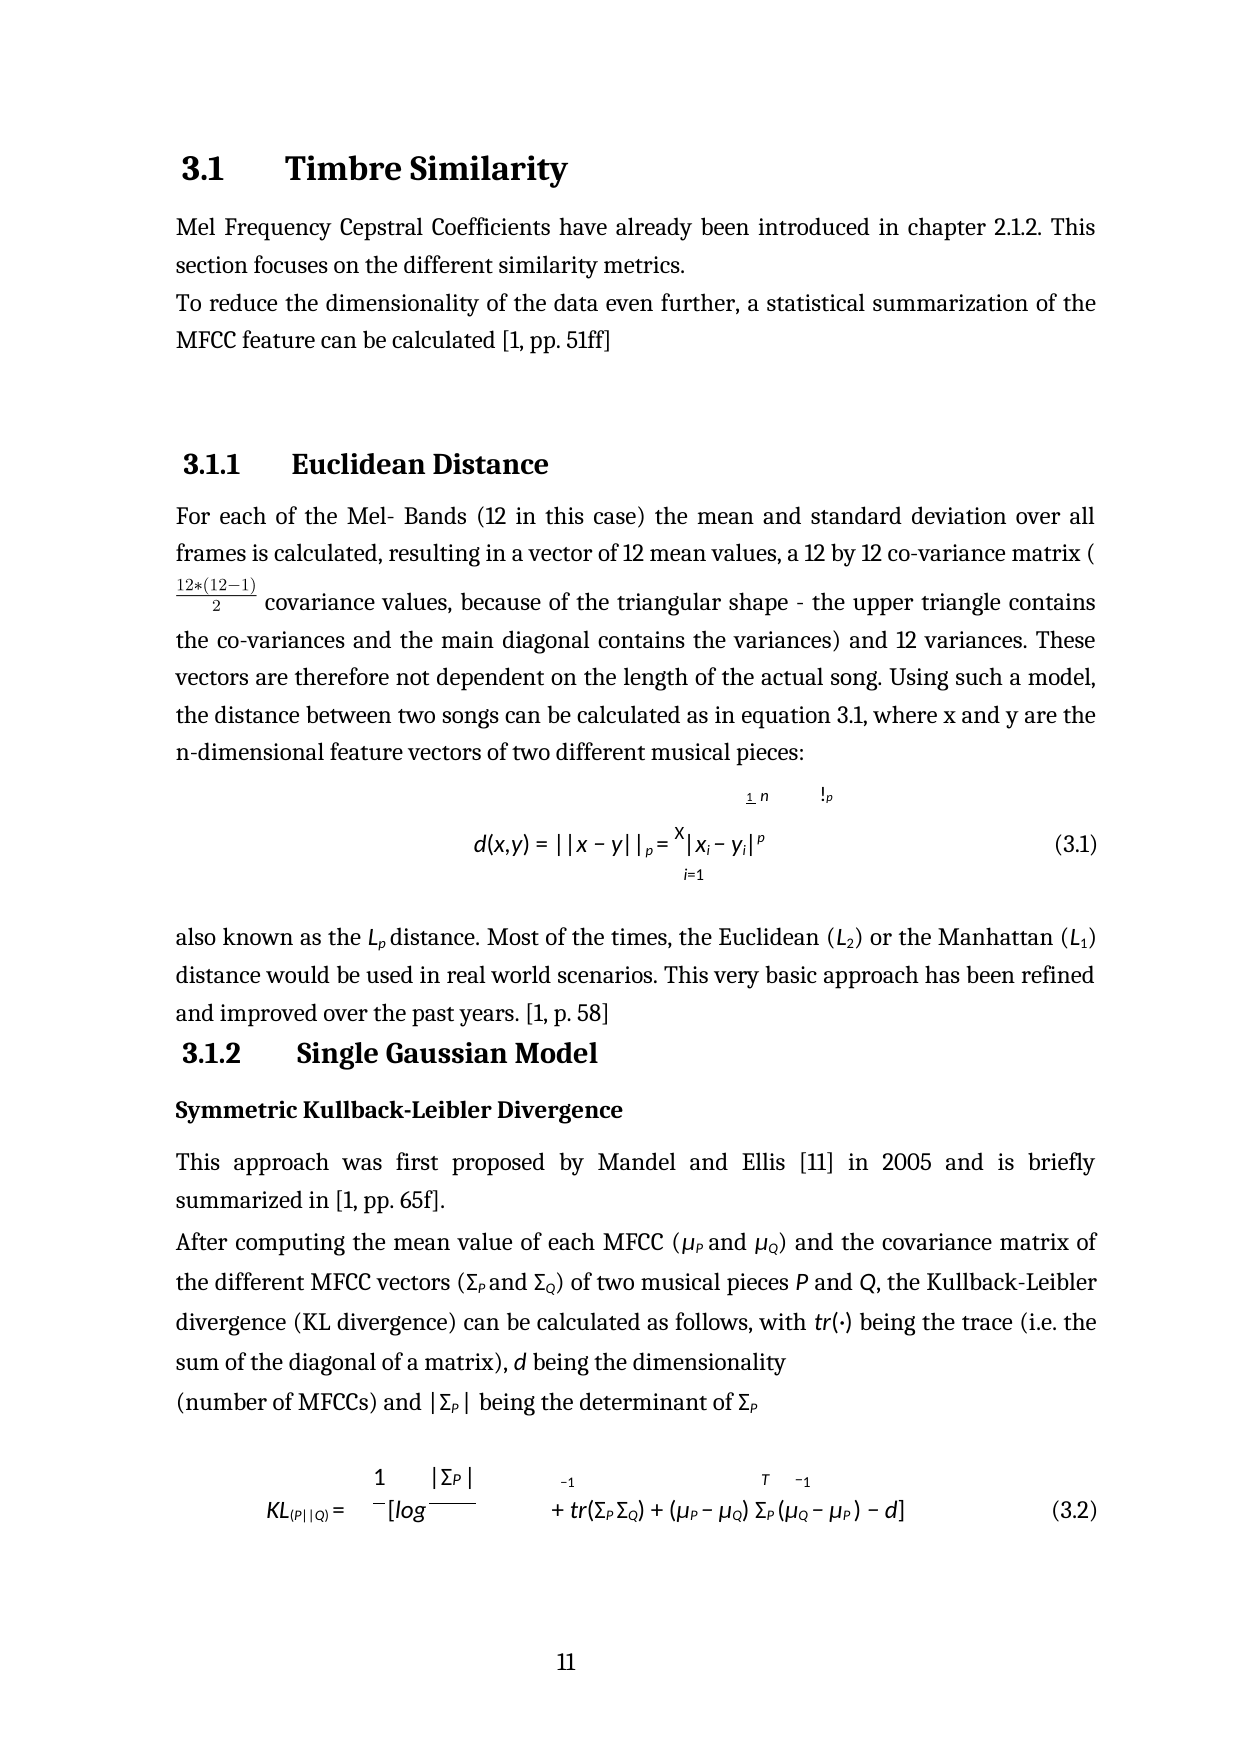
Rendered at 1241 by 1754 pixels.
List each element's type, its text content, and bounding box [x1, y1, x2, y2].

text Mel Frequency Cepstral Coefficients have already been introduced in chapter 2.1.2. This section focuses on the different similarity metrics. [176, 213, 1097, 279]
text KL(P||Q) = [log + tr(ΣP ΣQ) + (µP − µQ) ΣP (µQ − µP ) − d] (3.2) [145, 1494, 1098, 1524]
text i=1 [289, 864, 1098, 884]
text also known as the Lp distance. Most of the times, the Euclidean (L2) or the Manhattan (L1) distance would be used in real world scenarios. This very basic approach has been refined and improved over the past years. [1, p. 58] [176, 922, 1097, 1027]
subtitle 3.1.2 Single Gaussian Model [145, 1037, 1098, 1071]
text After computing the mean value of each MFCC (µP and µQ) and the covariance matrix of the different MFCC vectors (ΣP and ΣQ) of two musical pieces P and Q, the Kullback-Leibler divergence (KL divergence) can be calculated as follows, with tr(·) being the trace (i.e. the sum of the diagonal of a matrix), d being the dimensionality [176, 1226, 1097, 1377]
text This approach was first proposed by Mandel and Ellis [11] in 2005 and is briefly summarized in [1, pp. 65f]. [176, 1148, 1097, 1214]
text 1 n !p [662, 783, 834, 806]
subtitle Symmetric Kullback-Leibler Divergence [176, 1096, 1098, 1124]
picture [175, 577, 257, 611]
text d(x,y) = ||x − y||p = X|xi − yi|p (3.1) [145, 821, 1098, 860]
text For each of the Mel- Bands (12 in this case) the mean and standard deviation over all frames is calculated, resulting in a vector of 12 mean values, a 12 by 12 co-variance matrix ( covariance values, because of the triangular shape - the upper triangle contains the co-variances and the main diagonal contains the variances) and 12 variances. These vectors are therefore not dependent on the length of the actual song. Using such a model, the distance between two songs can be calculated as in equation 3.1, where x and y are the n-dimensional feature vectors of two different musical pieces: [176, 502, 1097, 767]
text 1 |ΣP | −1 T −1 [145, 1460, 1098, 1491]
subtitle 3.1.1 Euclidean Distance [145, 447, 1098, 482]
subtitle 3.1 Timbre Similarity [145, 148, 1098, 189]
text To reduce the dimensionality of the data even further, a statistical summarization of the MFCC feature can be calculated [1, pp. 51ff] [176, 289, 1097, 355]
text (number of MFCCs) and |ΣP | being the determinant of ΣP [176, 1386, 1097, 1417]
